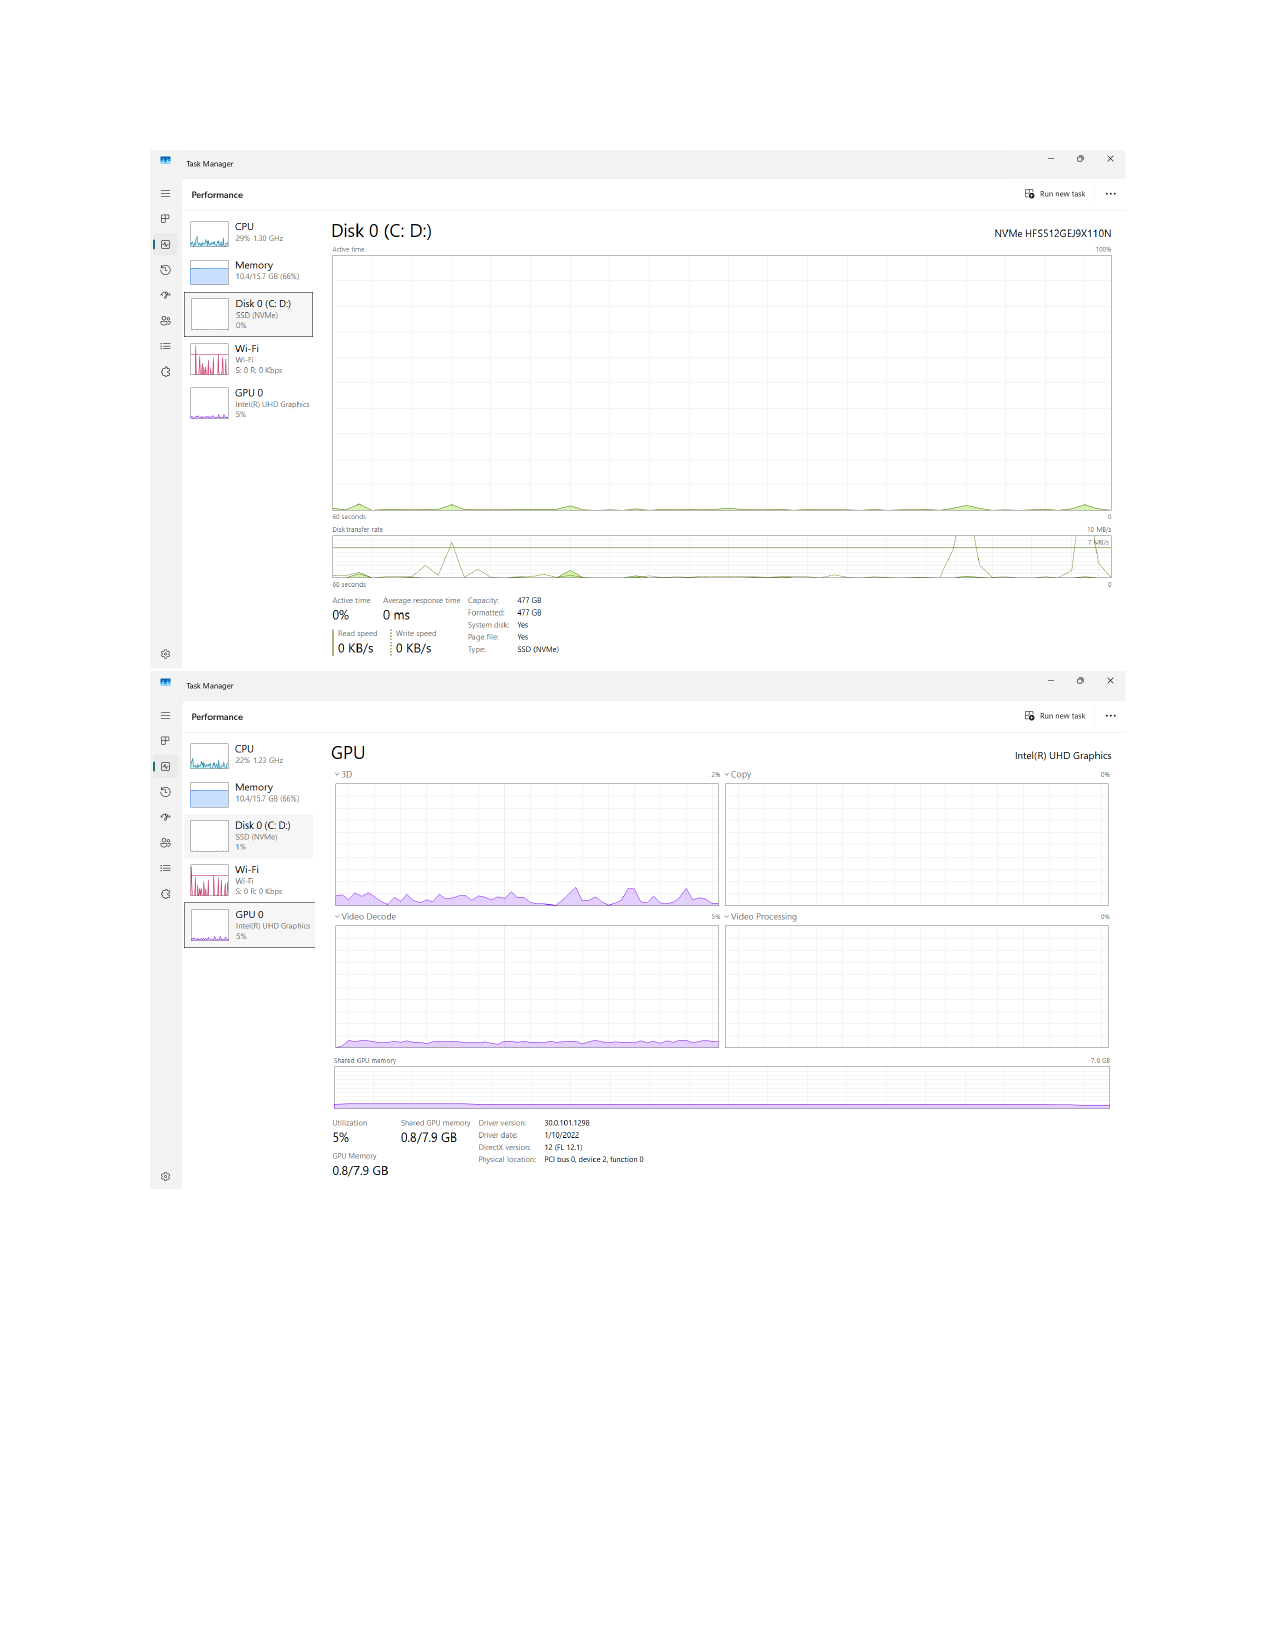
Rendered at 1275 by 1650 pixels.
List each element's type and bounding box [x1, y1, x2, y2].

picture [150, 150, 1125, 668]
picture [150, 671, 1125, 1189]
